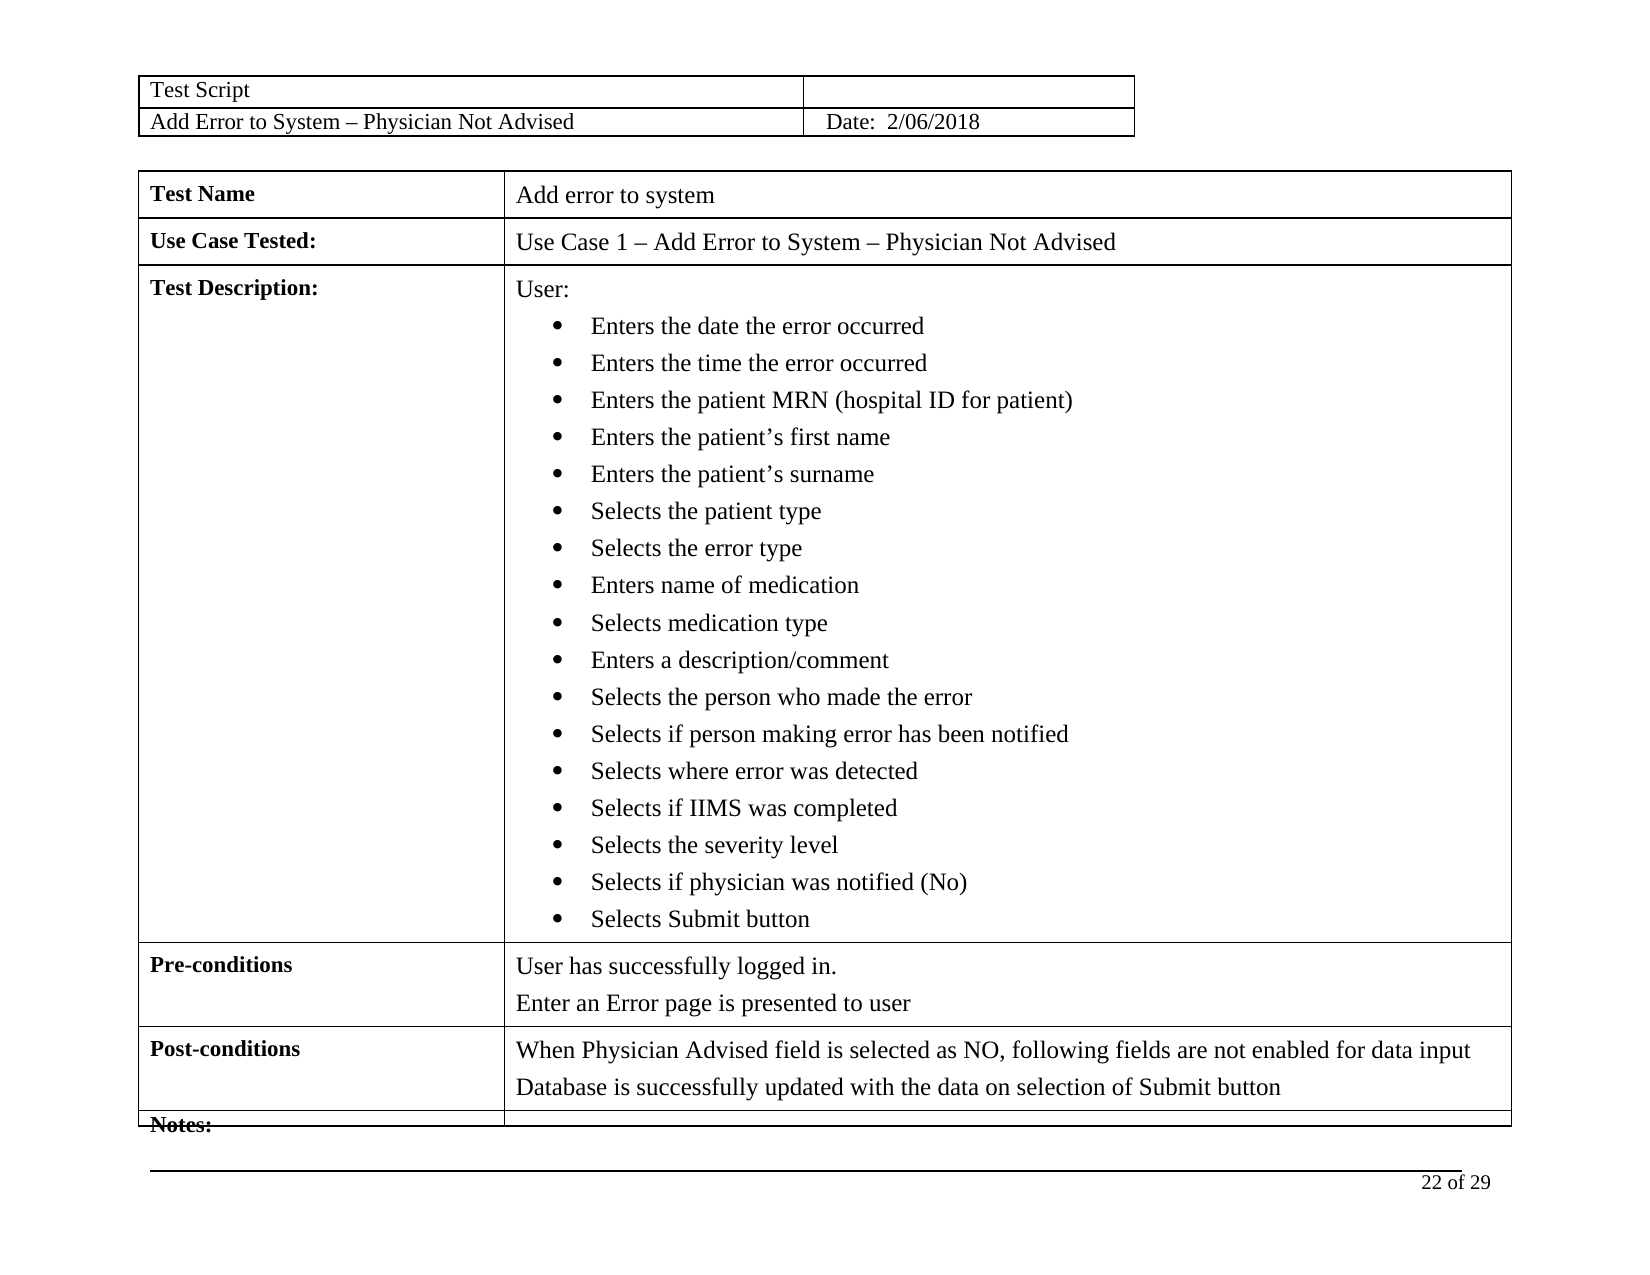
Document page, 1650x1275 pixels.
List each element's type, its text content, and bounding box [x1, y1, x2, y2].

table_cell When Physician Advised field is selected as NO, following fields are not enabled for data input Database is successfully updated with the data on selection of Submit button [505, 1027, 1511, 1109]
table_cell [505, 1111, 1511, 1125]
table_cell User has successfully logged in. Enter an Error page is presented to user [505, 943, 1511, 1026]
table_cell Use Case 1 – Add Error to System – Physician Not Advised [505, 219, 1511, 264]
table_cell Pre-conditions [139, 943, 504, 1026]
table_cell Use Case Tested: [139, 219, 504, 264]
table_cell Notes: [139, 1111, 504, 1125]
table_cell Test Description: [139, 266, 504, 941]
table_cell Post-conditions [139, 1027, 504, 1109]
table_header Test Name [139, 172, 504, 217]
table_header Add error to system [505, 172, 1511, 217]
